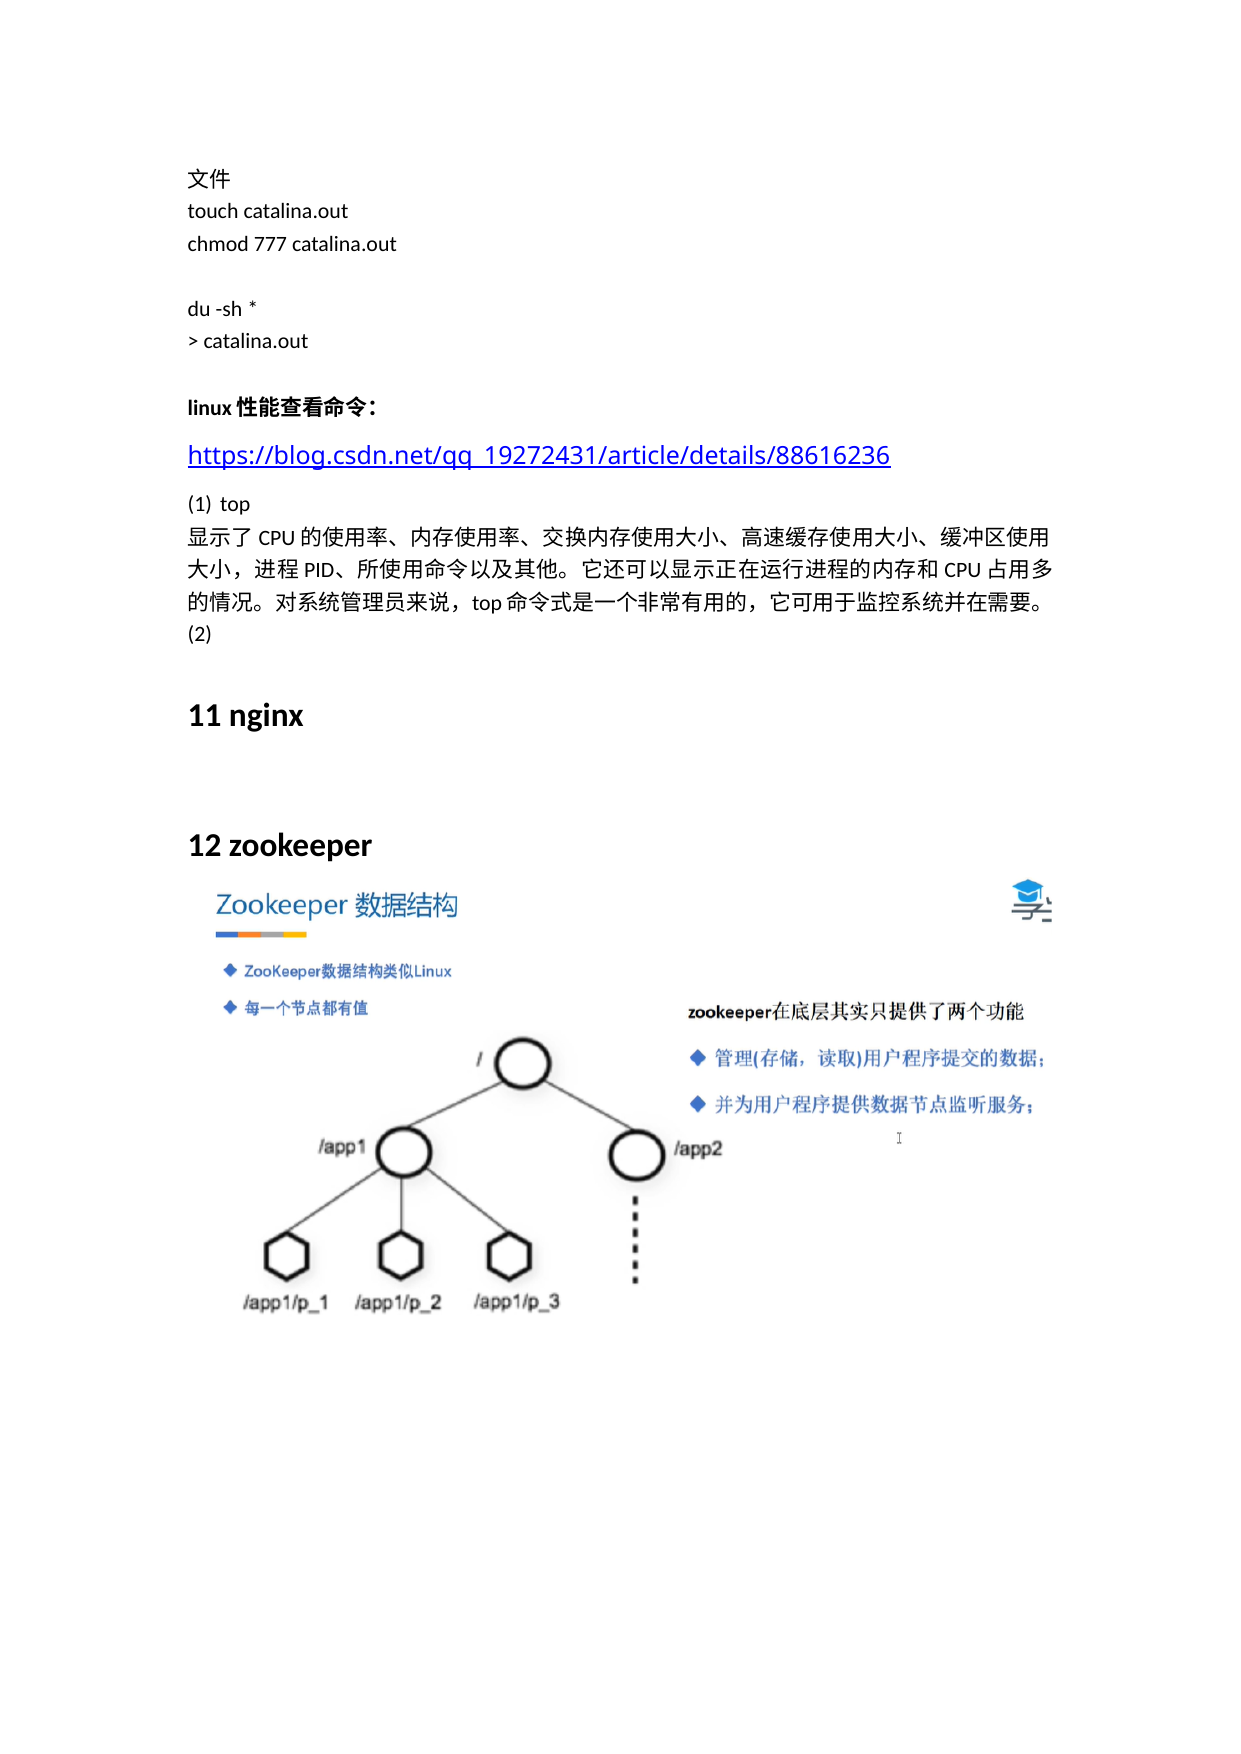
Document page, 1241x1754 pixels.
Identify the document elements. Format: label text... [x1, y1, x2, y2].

list top [187, 487, 1053, 519]
list du -sh * [187, 292, 1053, 324]
list linux性能查看命令： [187, 389, 1053, 422]
list (2) [187, 617, 1053, 649]
list https://blog.csdn.net/qq_19272431/article/details/88616236 [187, 422, 1053, 487]
picture [187, 877, 1052, 1325]
subtitle 11 nginx [187, 682, 1053, 747]
list 文件 [187, 162, 1053, 194]
list touch catalina.out [187, 194, 1053, 227]
subtitle 12 zookeeper [187, 812, 1053, 877]
list 显示了CPU的使用率、内存使用率、交换内存使用大小、高速缓存使用大小、缓冲区使用大小，进程PID、所使用命令以及其他。它还可以显示正在运行进程的内存和CPU占用多的情况。对系统管理员来说，top命令式是一个非常有用的，它可用于监控系统并在需要。 [187, 519, 1053, 617]
list chmod 777 catalina.out [187, 227, 1053, 259]
list > catalina.out [187, 324, 1053, 357]
